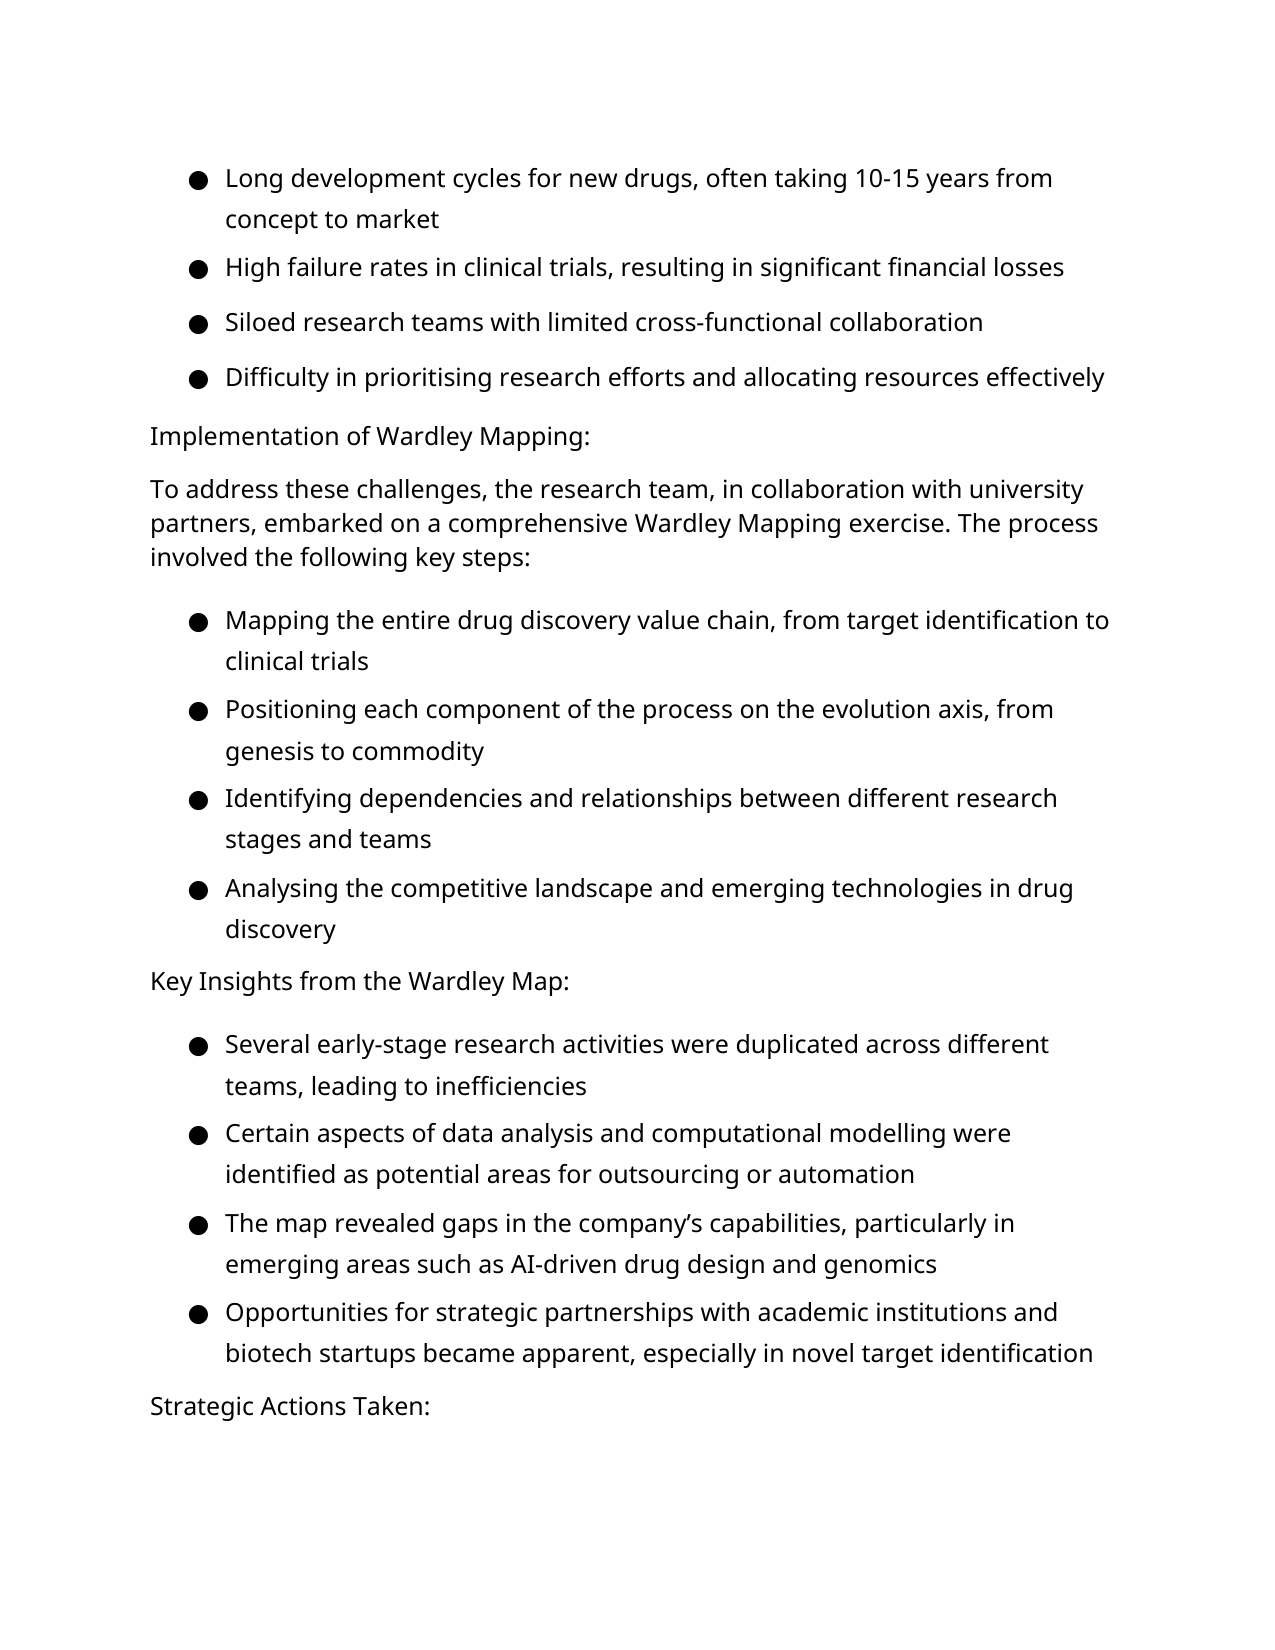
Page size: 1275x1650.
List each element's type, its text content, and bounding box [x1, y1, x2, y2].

text Strategic Actions Taken: [150, 1388, 1125, 1422]
text To address these challenges, the research team, in collaboration with university partners, embarked on a comprehensive Wardley Mapping exercise. The process involved the following key steps: [150, 472, 1125, 574]
list The map revealed gaps in the company’s capabilities, particularly in emerging areas such as AI-driven drug design and genomics [187, 1195, 1125, 1280]
list Positioning each component of the process on the evolution axis, from genesis to commodity [187, 682, 1125, 767]
list High failure rates in clinical trials, resulting in significant financial losses [187, 239, 1125, 290]
text Implementation of Wardley Mapping: [150, 419, 1125, 453]
list Several early-stage research activities were duplicated across different teams, leading to inefficiencies [187, 1017, 1125, 1102]
list Difficulty in prioritising research efforts and allocating resources effectively [187, 349, 1125, 400]
list Analysing the competitive landscape and emerging technologies in drug discovery [187, 860, 1125, 945]
text Key Insights from the Wardley Map: [150, 964, 1125, 998]
list Certain aspects of data analysis and computational modelling were identified as potential areas for outsourcing or automation [187, 1106, 1125, 1191]
list Opportunities for strategic partnerships with academic institutions and biotech startups became apparent, especially in novel target identification [187, 1284, 1125, 1369]
list Siloed research teams with limited cross-functional collaboration [187, 294, 1125, 345]
list Mapping the entire drug discovery value chain, from target identification to clinical trials [187, 593, 1125, 678]
list Identifying dependencies and relationships between different research stages and teams [187, 771, 1125, 856]
list Long development cycles for new drugs, often taking 10-15 years from concept to market [187, 150, 1125, 235]
